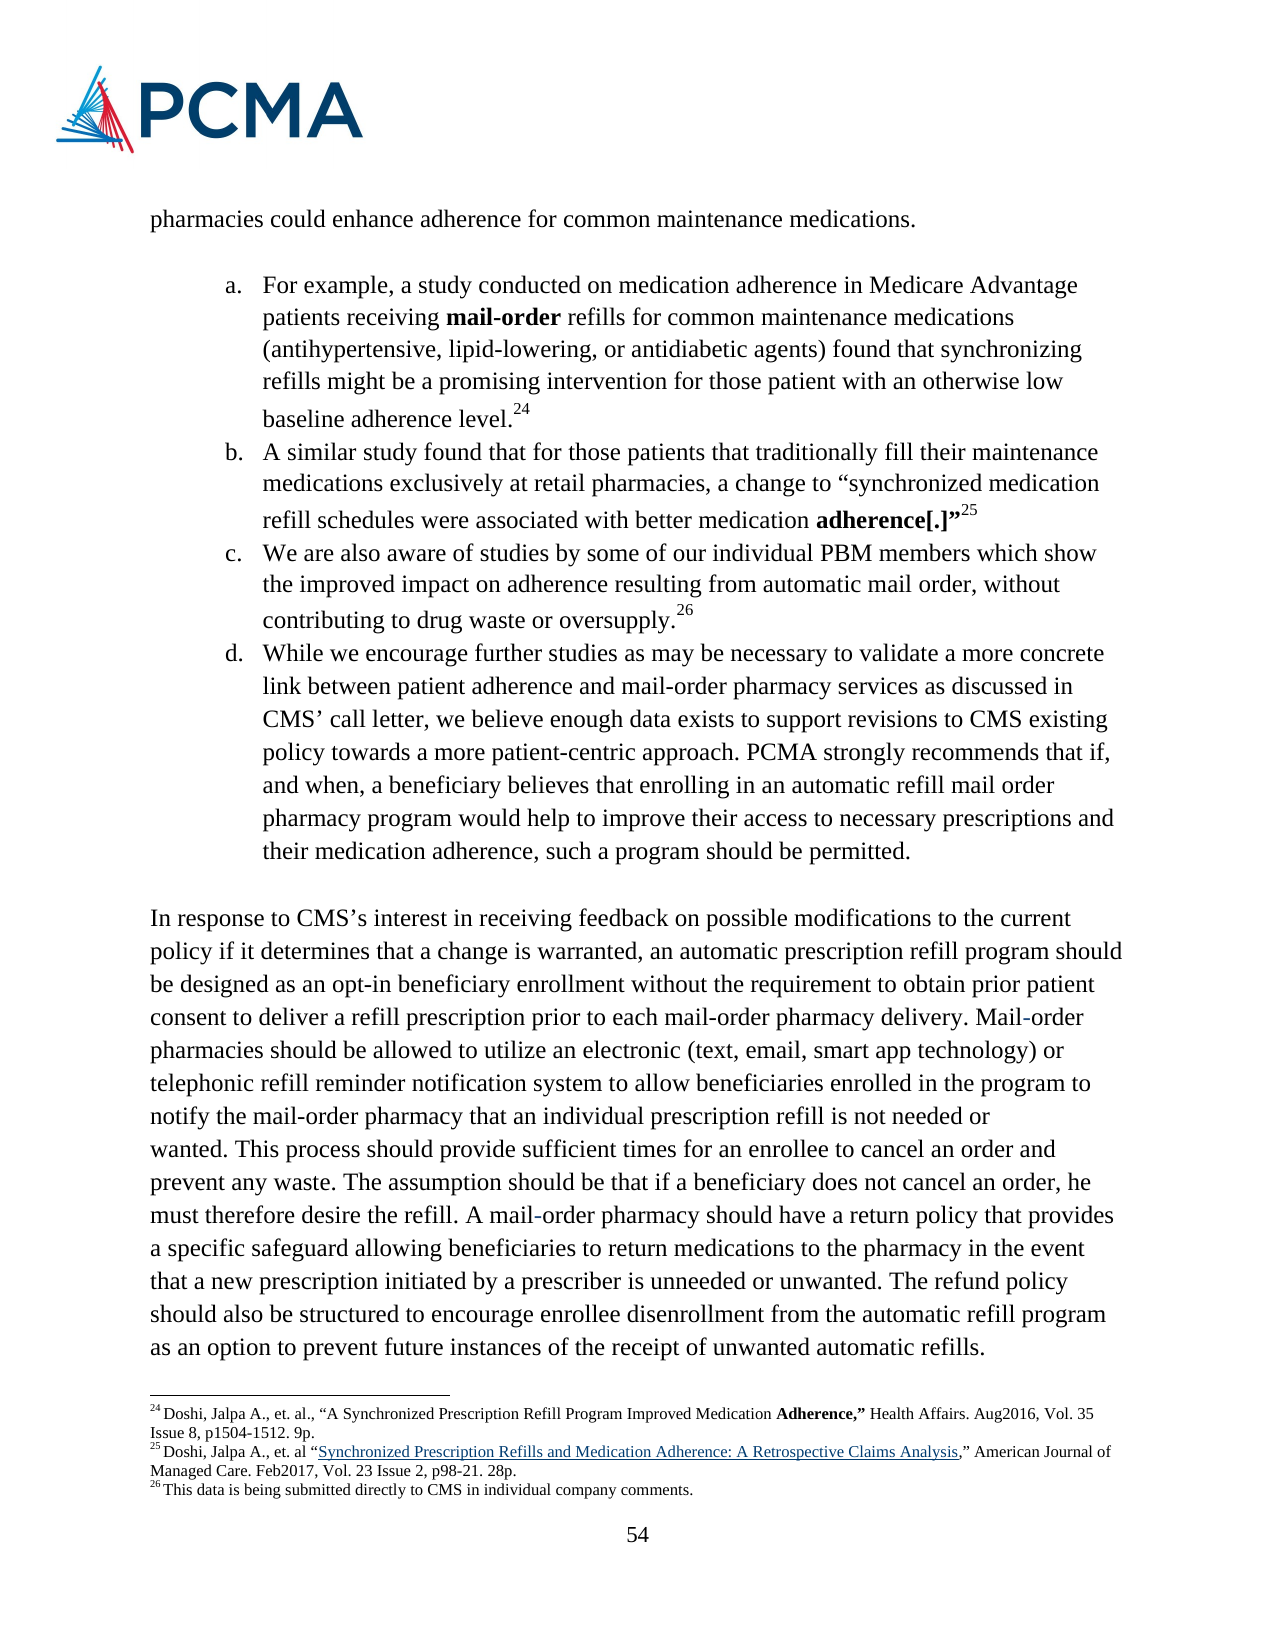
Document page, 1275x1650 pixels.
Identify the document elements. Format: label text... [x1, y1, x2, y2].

text pharmacies could enhance adherence for common maintenance medications. [150, 204, 1133, 233]
list While we encourage further studies as may be necessary to validate a more concrete link between patient adherence and mail-order pharmacy services as discussed in CMS’ call letter, we believe enough data exists to support revisions to CMS existing policy towards a more patient-centric approach. PCMA strongly recommends that if, and when, a beneficiary believes that enrolling in an automatic refill mail order pharmacy program would help to improve their access to necessary prescriptions and their medication adherence, such a program should be permitted. [225, 638, 1115, 865]
list For example, a study conducted on medication adherence in Medicare Advantage patients receiving mail-order refills for common maintenance medications (antihypertensive, lipid-lowering, or antidiabetic agents) found that synchronizing refills might be a promising intervention for those patient with an otherwise low baseline adherence level.24 [225, 271, 1083, 433]
text wanted. This process should provide sufficient times for an enrollee to cancel an order and prevent any waste. The assumption should be that if a beneficiary does not cancel an order, he must therefore desire the refill. A mail-order pharmacy should have a return policy that provides a specific safeguard allowing beneficiaries to return medications to the pharmacy in the event that a new prescription initiated by a prescriber is unneeded or unwanted. The refund policy should also be structured to encourage enrollee disenrollment from the automatic refill program as an option to prevent future instances of the receipt of unwanted automatic refills. [150, 1134, 1119, 1361]
list A similar study found that for those patients that traditionally fill their maintenance medications exclusively at retail pharmacies, a change to “synchronized medication refill schedules were associated with better medication adherence[.]”25 [225, 437, 1100, 533]
text In response to CMS’s interest in receiving feedback on possible modifications to the current policy if it determines that a change is warranted, an automatic prescription refill program should be designed as an opt-in beneficiary enrollment without the requirement to obtain prior patient consent to deliver a refill prescription prior to each mail-order pharmacy delivery. Mail-order pharmacies should be allowed to utilize an electronic (text, email, smart app technology) or telephonic refill reminder notification system to allow beneficiaries enrolled in the program to notify the mail-order pharmacy that an individual prescription refill is not needed or [150, 903, 1124, 1130]
picture [0, 0, 400, 169]
text 25 Doshi, Jalpa A., et. al “Synchronized Prescription Refills and Medication Adherence: A Retrospective Claims Analysis,” American Journal of Managed Care. Feb2017, Vol. 23 Issue 2, p98-21. 28p. [150, 1442, 1125, 1481]
text 24 Doshi, Jalpa A., et. al., “A Synchronized Prescription Refill Program Improved Medication Adherence,” Health Affairs. Aug2016, Vol. 35 Issue 8, p1504-1512. 9p. [150, 1396, 1096, 1442]
list We are also aware of studies by some of our individual PBM members which show the improved impact on adherence resulting from automatic mail order, without contributing to drug waste or oversupply.26 [225, 538, 1097, 634]
text 26 This data is being submitted directly to CMS in individual company comments. [150, 1481, 1133, 1499]
